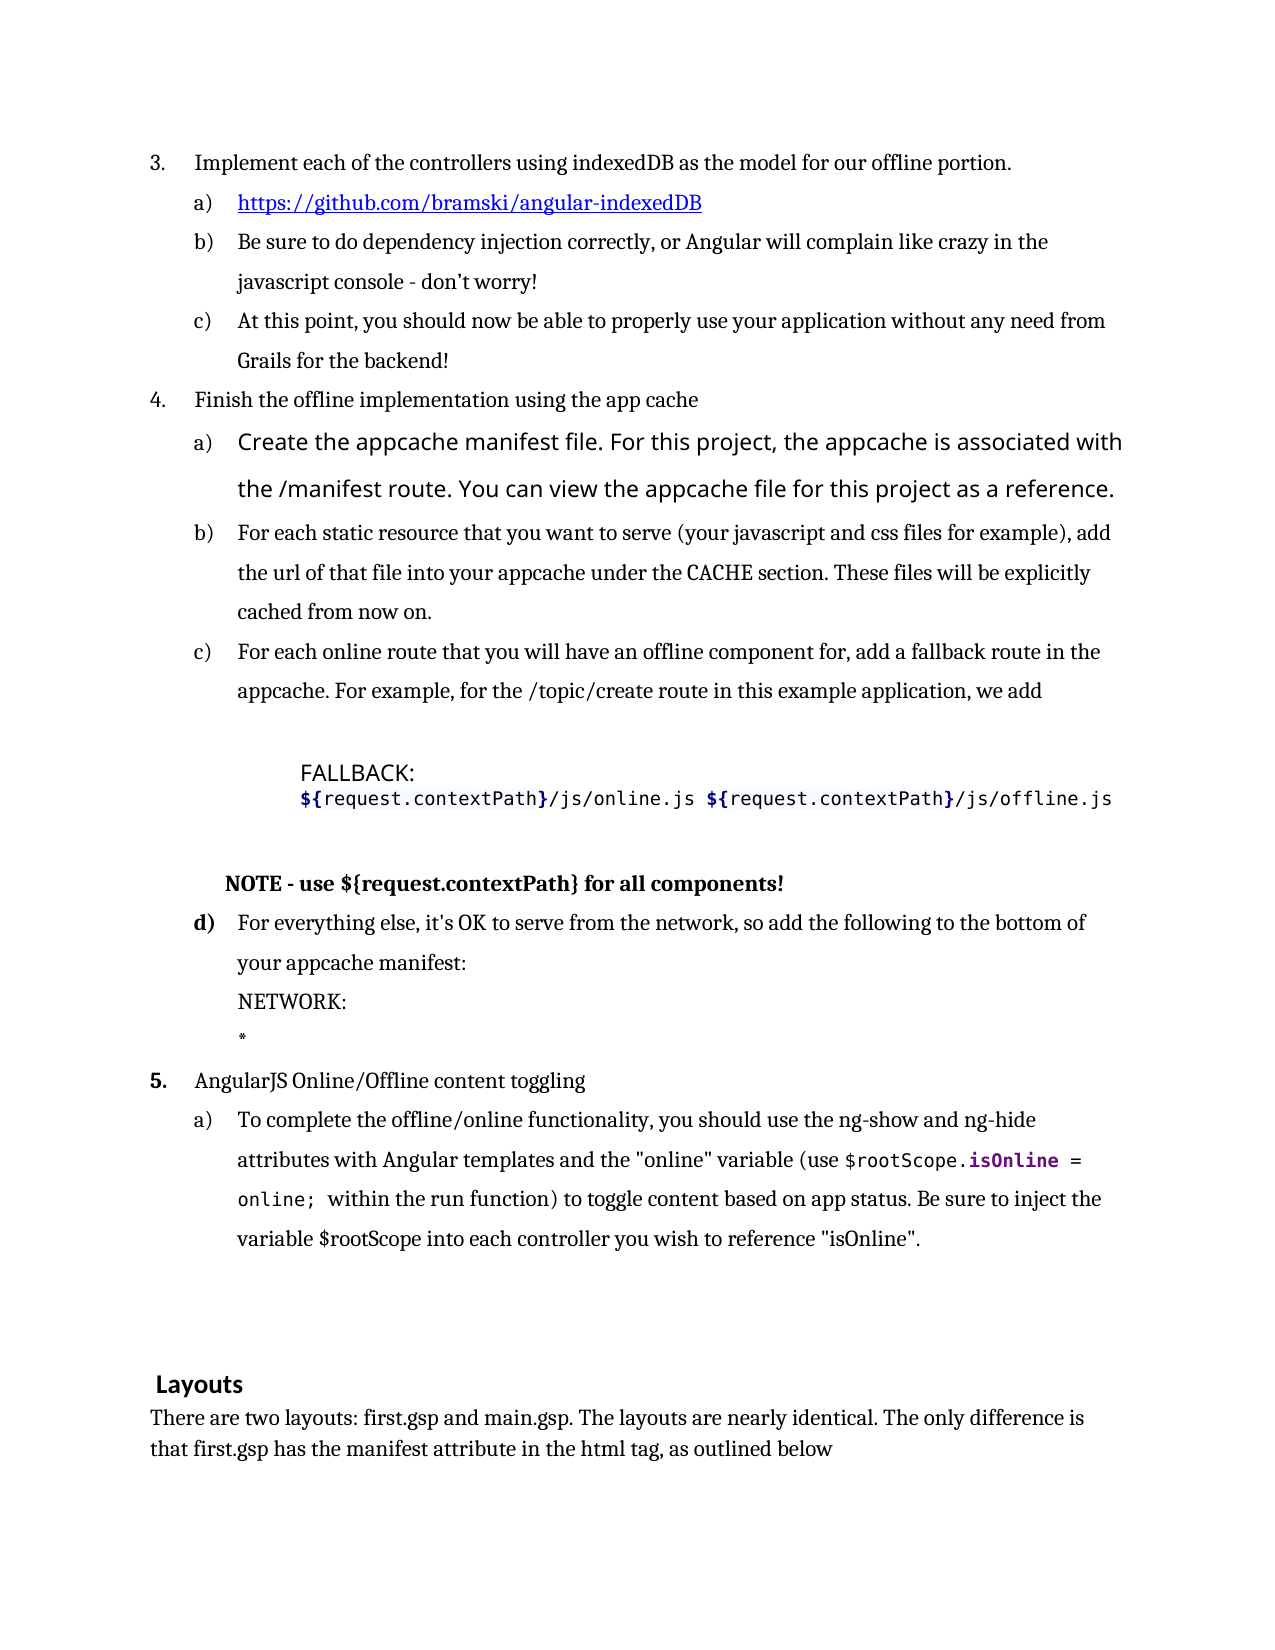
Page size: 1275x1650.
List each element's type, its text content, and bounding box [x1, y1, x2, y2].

list For each static resource that you want to serve (your javascript and css files for example), add the url of that file into your appcache under the CACHE section. These files will be explicitly cached from now on. [194, 520, 1125, 625]
list Implement each of the controllers using indexedDB as the model for our offline portion. [150, 150, 1125, 176]
list Finish the offline implementation using the app cache [150, 387, 1125, 413]
list NOTE - use ${request.contextPath} for all components! [225, 870, 1125, 897]
subtitle Layouts [150, 1367, 1125, 1400]
list Create the appcache manifest file. For this project, the appcache is associated with the /manifest route. You can view the appcache file for this project as a reference. [194, 426, 1125, 504]
list For everything else, it's OK to serve from the network, so add the following to the bottom of your appcache manifest: NETWORK: * [194, 910, 1125, 1055]
list Be sure to do dependency injection correctly, or Angular will complain like crazy in the javascript console - don’t worry! [194, 229, 1125, 295]
list https://github.com/bramski/angular-indexedDB [194, 189, 1125, 216]
text FALLBACK: ${request.contextPath}/js/online.js ${request.contextPath}/js/offline.js [300, 757, 1125, 810]
list At this point, you should now be able to properly use your application without any need from Grails for the backend! [194, 308, 1125, 374]
list For each online route that you will have an offline component for, add a fallback route in the appcache. For example, for the /create route in this example application, we add [194, 638, 1125, 704]
text There are two layouts: first.gsp and main.gsp. The layouts are nearly identical. The only difference is that first.gsp has the manifest attribute in the html tag, as outlined below [150, 1405, 1125, 1462]
